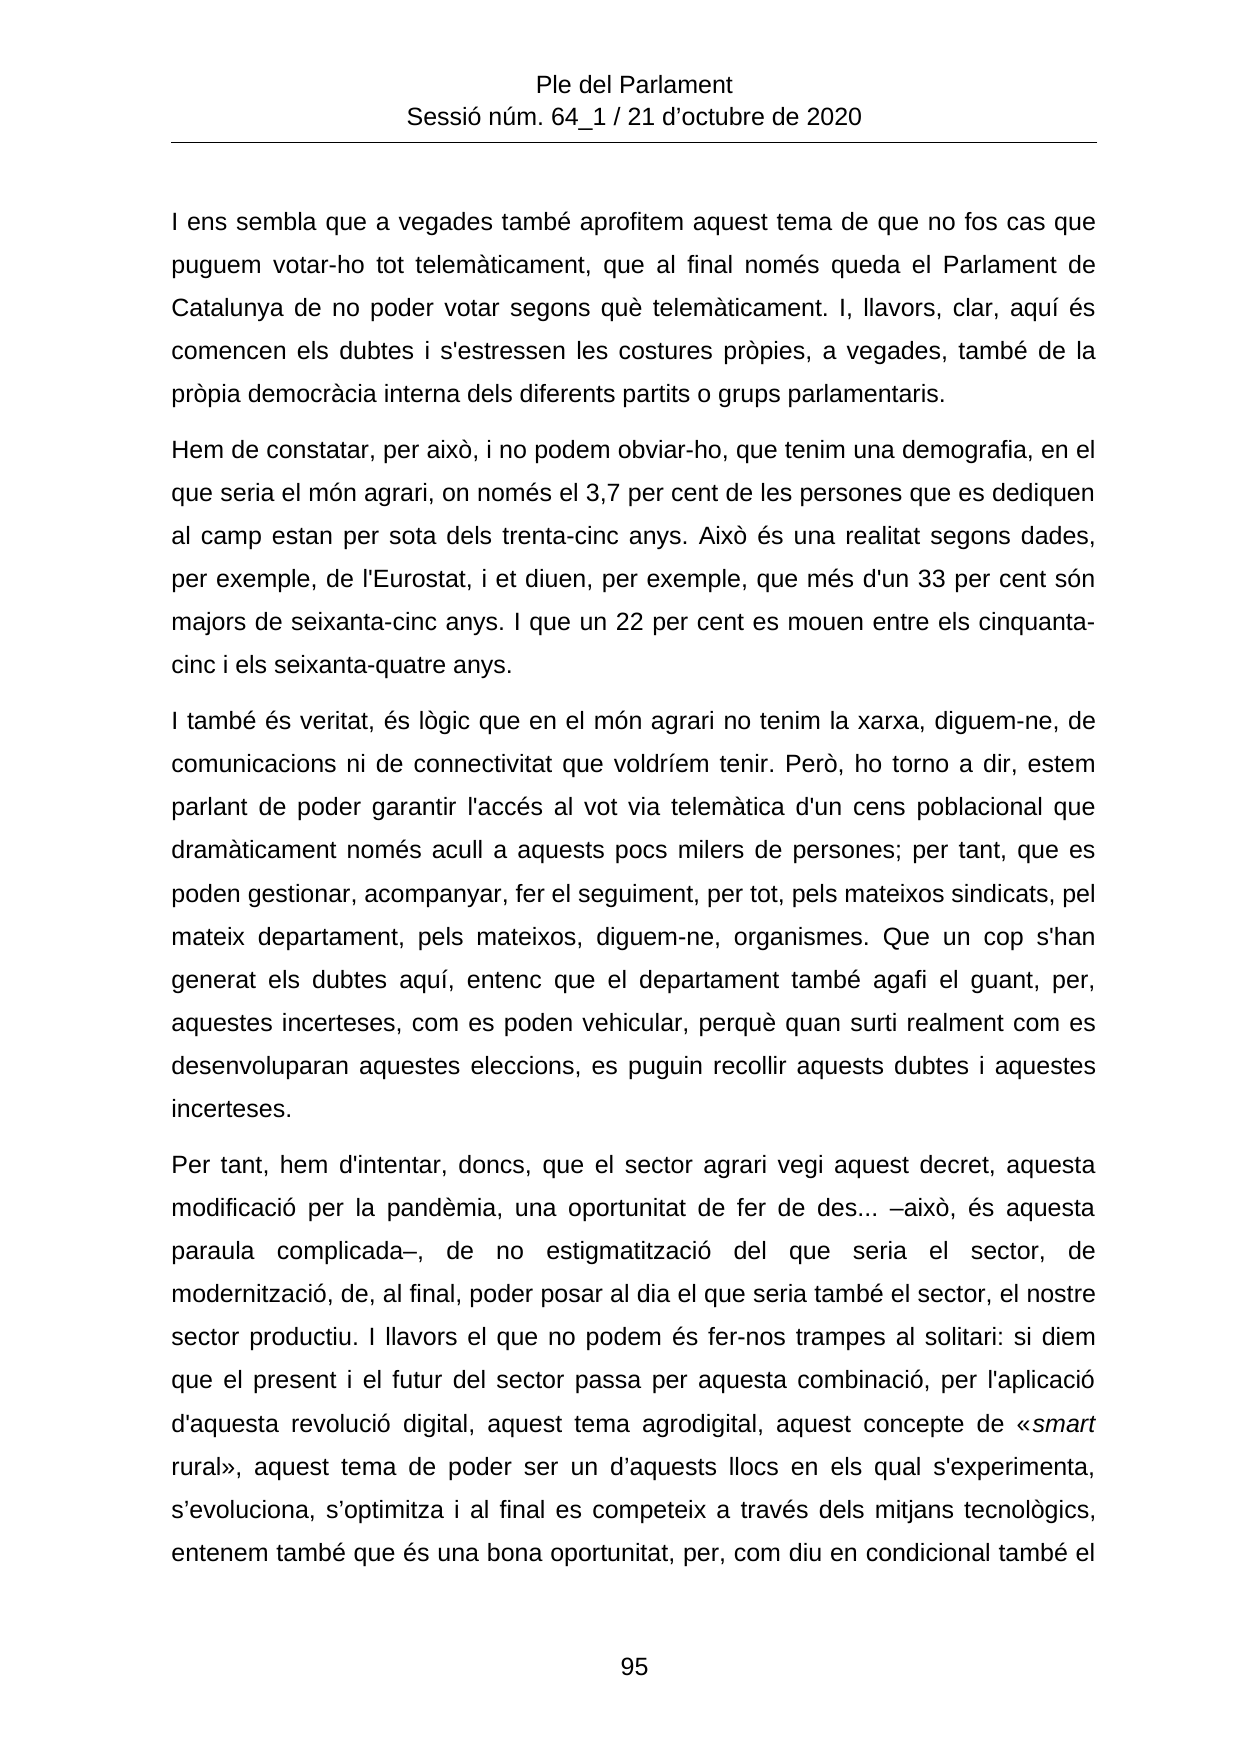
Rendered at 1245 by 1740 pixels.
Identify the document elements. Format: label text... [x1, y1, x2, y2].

text I també és veritat, és lògic que en el món agrari no tenim la xarxa, diguem-ne, de comunicacions ni de connectivitat que voldríem tenir. Però, ho torno a dir, estem parlant de poder garantir l'accés al vot via telemàtica d'un cens poblacional que dramàticament només acull a aquests pocs milers de persones; per tant, que es poden gestionar, acompanyar, fer el seguiment, per tot, pels mateixos sindicats, pel mateix departament, pels mateixos, diguem-ne, organismes. Que un cop s'han generat els dubtes aquí, entenc que el departament també agafi el guant, per, aquestes incerteses, com es poden vehicular, perquè quan surti realment com es desenvoluparan aquestes eleccions, es puguin recollir aquests dubtes i aquestes incerteses. [171, 706, 1097, 1123]
text Hem de constatar, per això, i no podem obviar-ho, que tenim una demografia, en el que seria el món agrari, on només el 3,7 per cent de les persones que es dediquen al camp estan per sota dels trenta-cinc anys. Això és una realitat segons dades, per exemple, de l'Eurostat, i et diuen, per exemple, que més d'un 33 per cent són majors de seixanta-cinc anys. I que un 22 per cent es mouen entre els cinquanta-cinc i els seixanta-quatre anys. [171, 435, 1097, 679]
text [171, 1150, 1097, 1567]
text I ens sembla que a vegades també aprofitem aquest tema de que no fos cas que puguem votar-ho tot telemàticament, que al final només queda el Parlament de Catalunya de no poder votar segons què telemàticament. I, llavors, clar, aquí és comencen els dubtes i s'estressen les costures pròpies, a vegades, també de la pròpia democràcia interna dels diferents partits o grups parlamentaris. [171, 207, 1097, 408]
